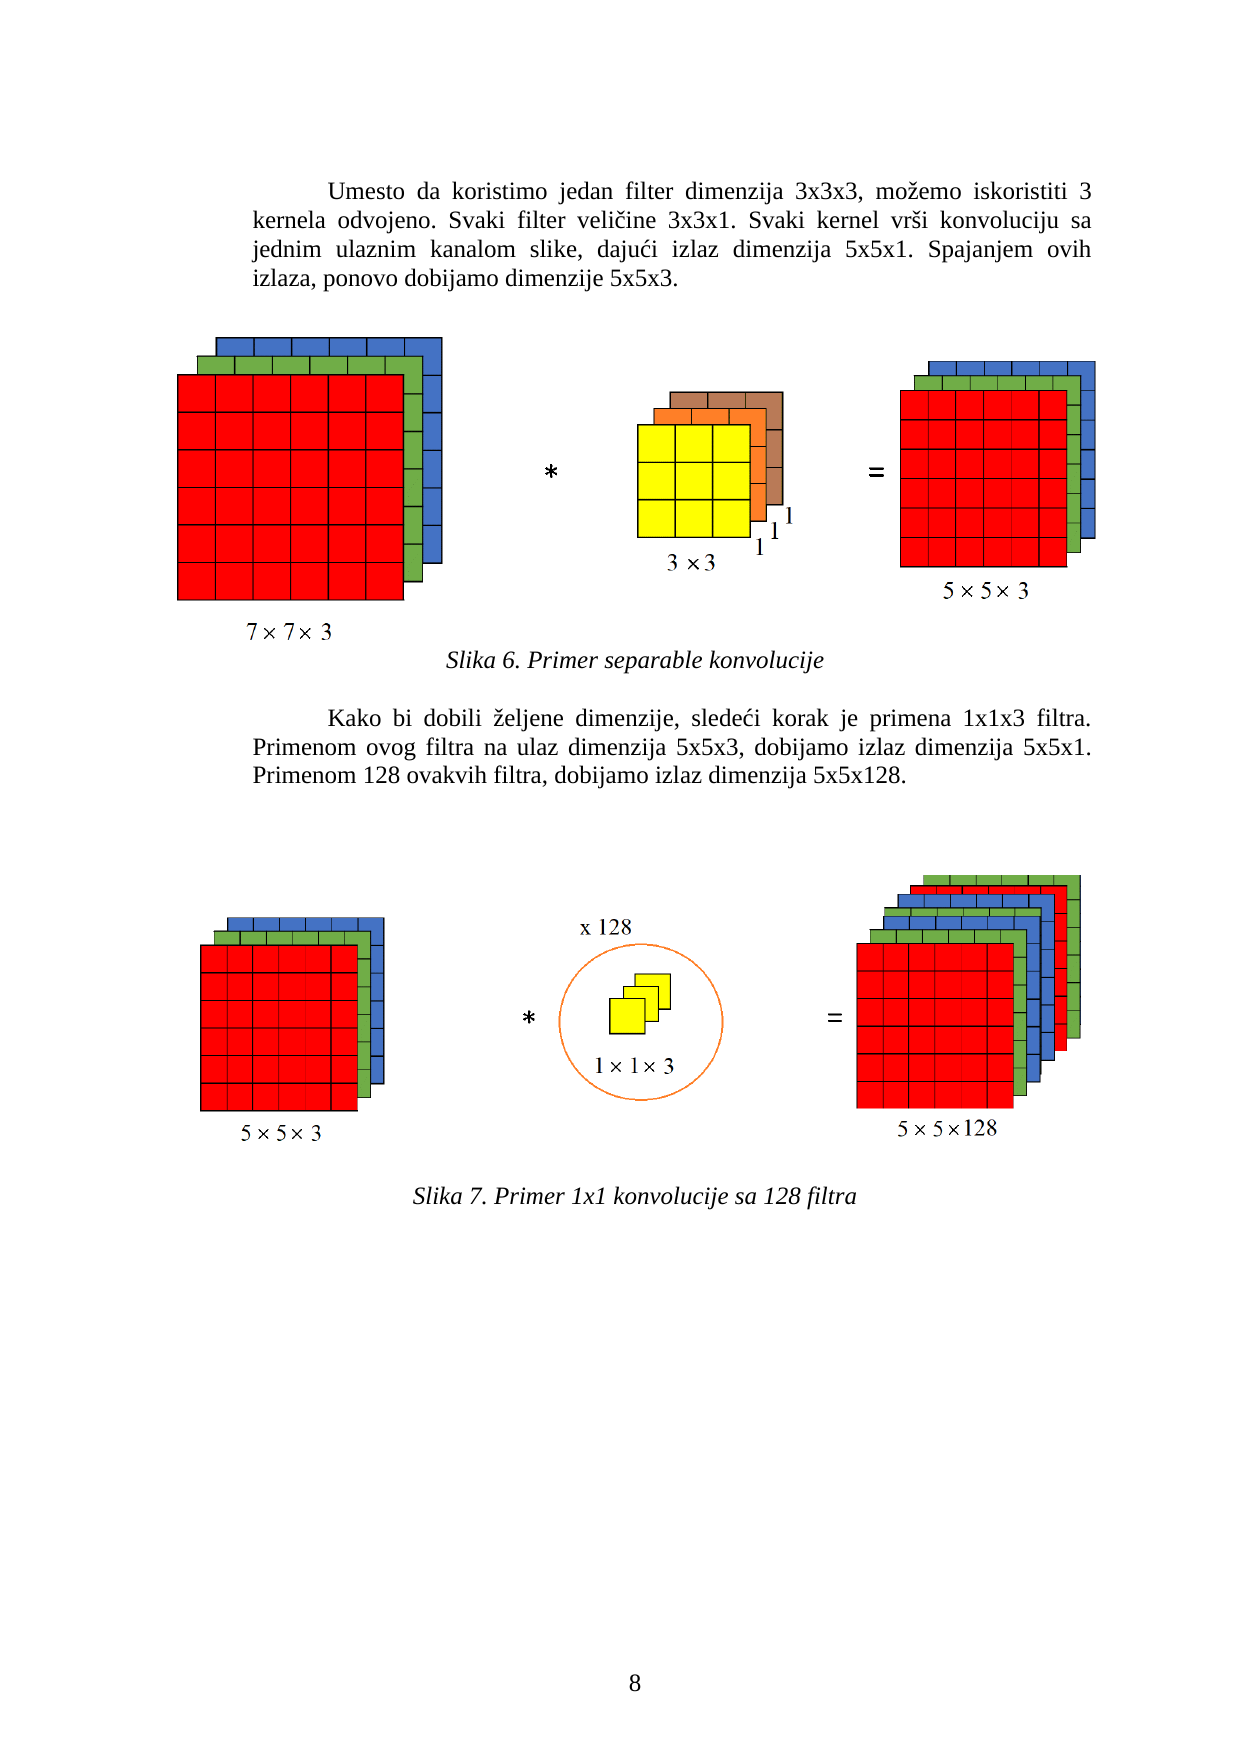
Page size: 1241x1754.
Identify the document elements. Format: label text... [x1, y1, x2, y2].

picture [177, 875, 1092, 1181]
text Umesto da koristimo jedan filter dimenzija 3x3x3, možemo iskoristiti 3 kernela odvojeno. Svaki filter veličine 3x3x1. Svaki kernel vrši konvoluciju sa jednim ulaznim kanalom slike, dajući izlaz dimenzija 5x5x1. Spajanjem ovih izlaza, ponovo dobijamo dimenzije 5x5x3. [252, 176, 1092, 291]
text Slika 7. Primer 1x1 konvolucije sa 128 filtra [177, 1181, 1092, 1209]
text Slika 6. Primer separable konvolucije [177, 646, 1092, 674]
picture [177, 320, 1101, 646]
text Kako bi dobili željene dimenzije, sledeći korak je primena 1x1x3 filtra. Primenom ovog filtra na ulaz dimenzija 5x5x3, dobijamo izlaz dimenzija 5x5x1. Primenom 128 ovakvih filtra, dobijamo izlaz dimenzija 5x5x128. [252, 703, 1092, 789]
